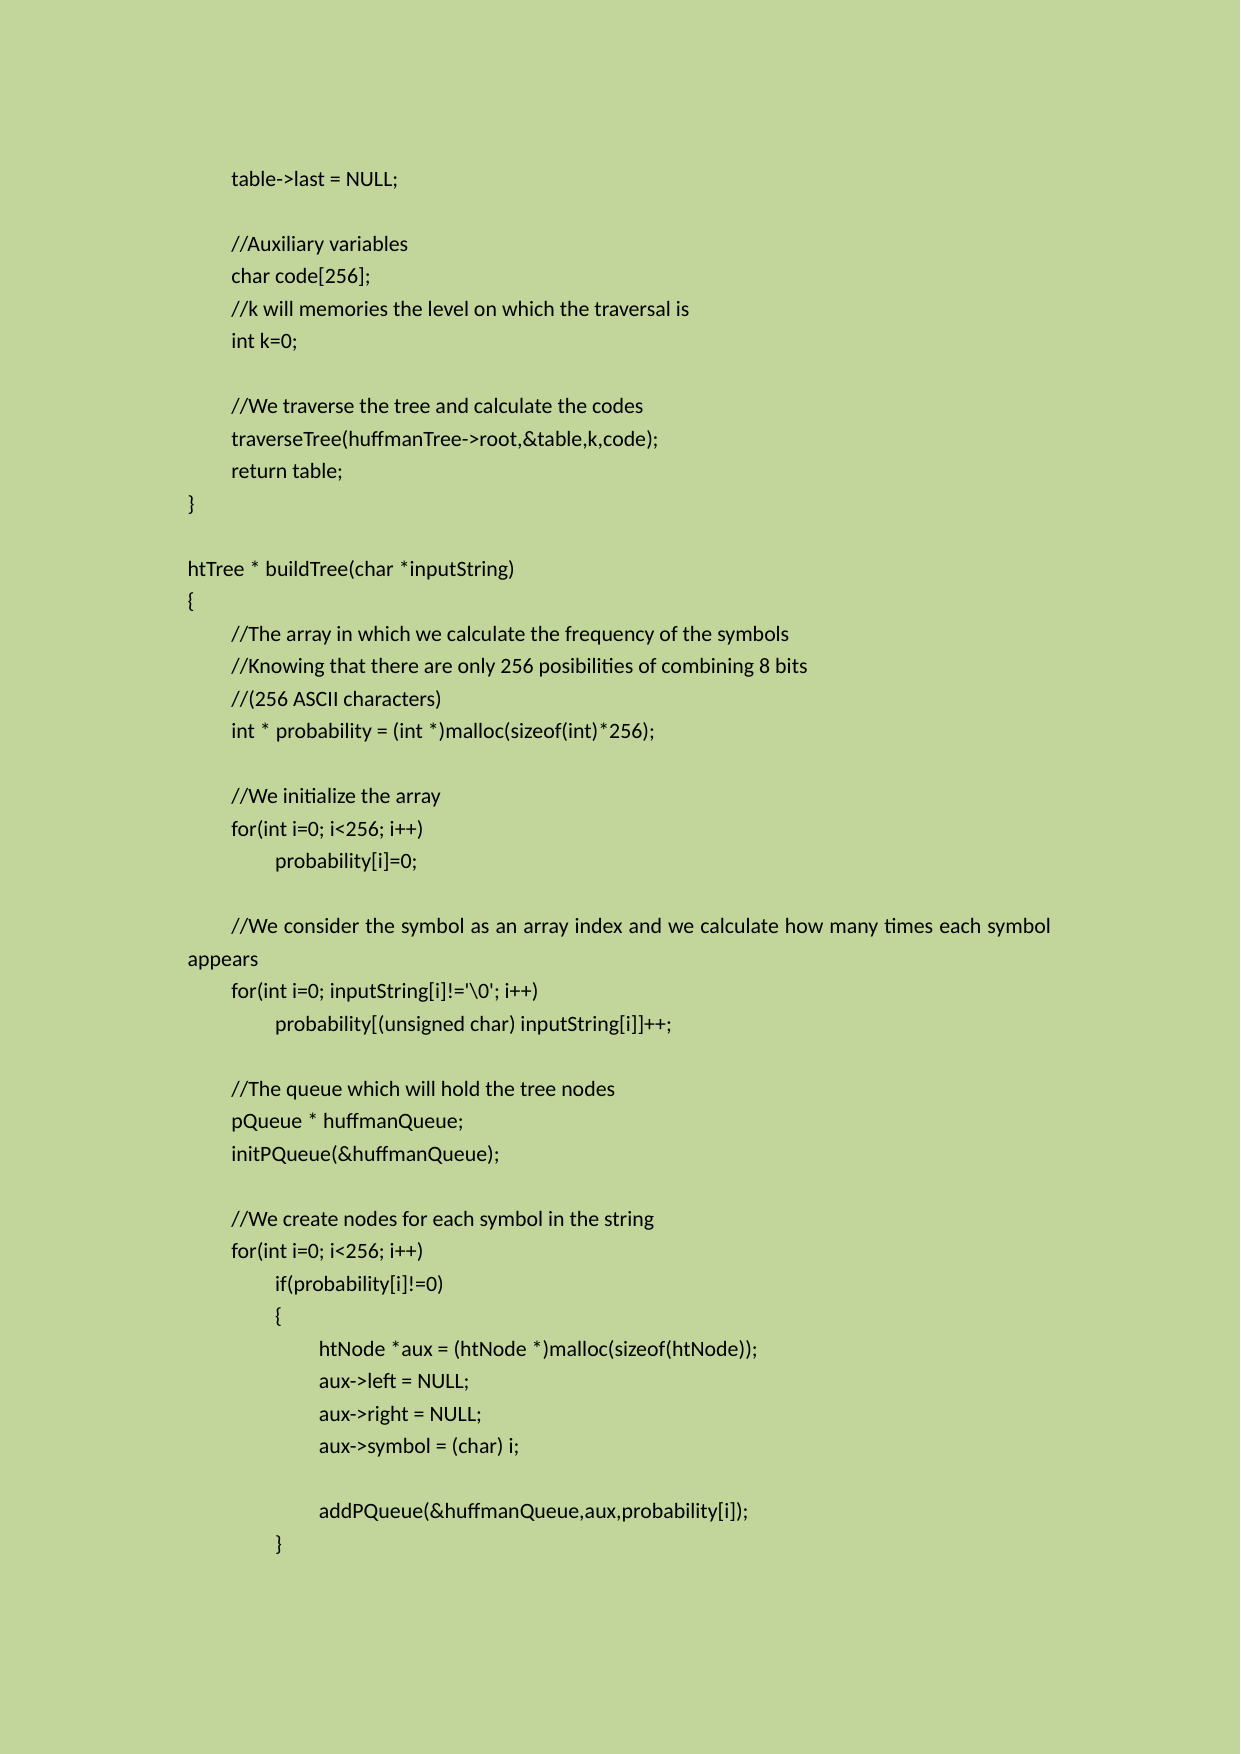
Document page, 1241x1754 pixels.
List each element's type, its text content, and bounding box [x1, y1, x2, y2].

text probability[(unsigned char) inputString[i]]++; [187, 1007, 1053, 1039]
text for(int i=0; i<256; i++) [187, 1234, 1053, 1267]
text htNode *aux = (htNode *)malloc(sizeof(htNode)); [187, 1332, 1053, 1364]
text //The array in which we calculate the frequency of the symbols [187, 617, 1053, 649]
text //Knowing that there are only 256 posibilities of combining 8 bits [187, 649, 1053, 682]
text //We initialize the array [187, 779, 1053, 812]
text for(int i=0; inputString[i]!='\0'; i++) [187, 974, 1053, 1007]
text int k=0; [187, 324, 1053, 357]
text char code[256]; [187, 259, 1053, 292]
text aux->left = NULL; [187, 1364, 1053, 1397]
text htTree * buildTree(char *inputString) [187, 552, 1053, 584]
text //Auxiliary variables [187, 227, 1053, 259]
text pQueue * huffmanQueue; [187, 1104, 1053, 1137]
text initPQueue(&huffmanQueue); [187, 1137, 1053, 1169]
text aux->right = NULL; [187, 1397, 1053, 1429]
text int * probability = (int *)malloc(sizeof(int)*256); [187, 714, 1053, 747]
text addPQueue(&huffmanQueue,aux,probability[i]); [187, 1494, 1053, 1527]
text //We consider the symbol as an array index and we calculate how many times each symbol appears [187, 909, 1053, 974]
text } [187, 1527, 1053, 1559]
text //(256 ASCII characters) [187, 682, 1053, 714]
text { [187, 584, 1053, 617]
text //We create nodes for each symbol in the string [187, 1202, 1053, 1234]
text if(probability[i]!=0) [187, 1267, 1053, 1299]
text } [187, 487, 1053, 519]
text traverseTree(huffmanTree->root,&table,k,code); [187, 422, 1053, 454]
text aux->symbol = (char) i; [187, 1429, 1053, 1462]
text //We traverse the tree and calculate the codes [187, 389, 1053, 422]
text table->last = NULL; [187, 162, 1053, 194]
text for(int i=0; i<256; i++) [187, 812, 1053, 844]
text return table; [187, 454, 1053, 487]
text //k will memories the level on which the traversal is [187, 292, 1053, 324]
text { [187, 1299, 1053, 1332]
text //The queue which will hold the tree nodes [187, 1072, 1053, 1104]
text probability[i]=0; [187, 844, 1053, 877]
